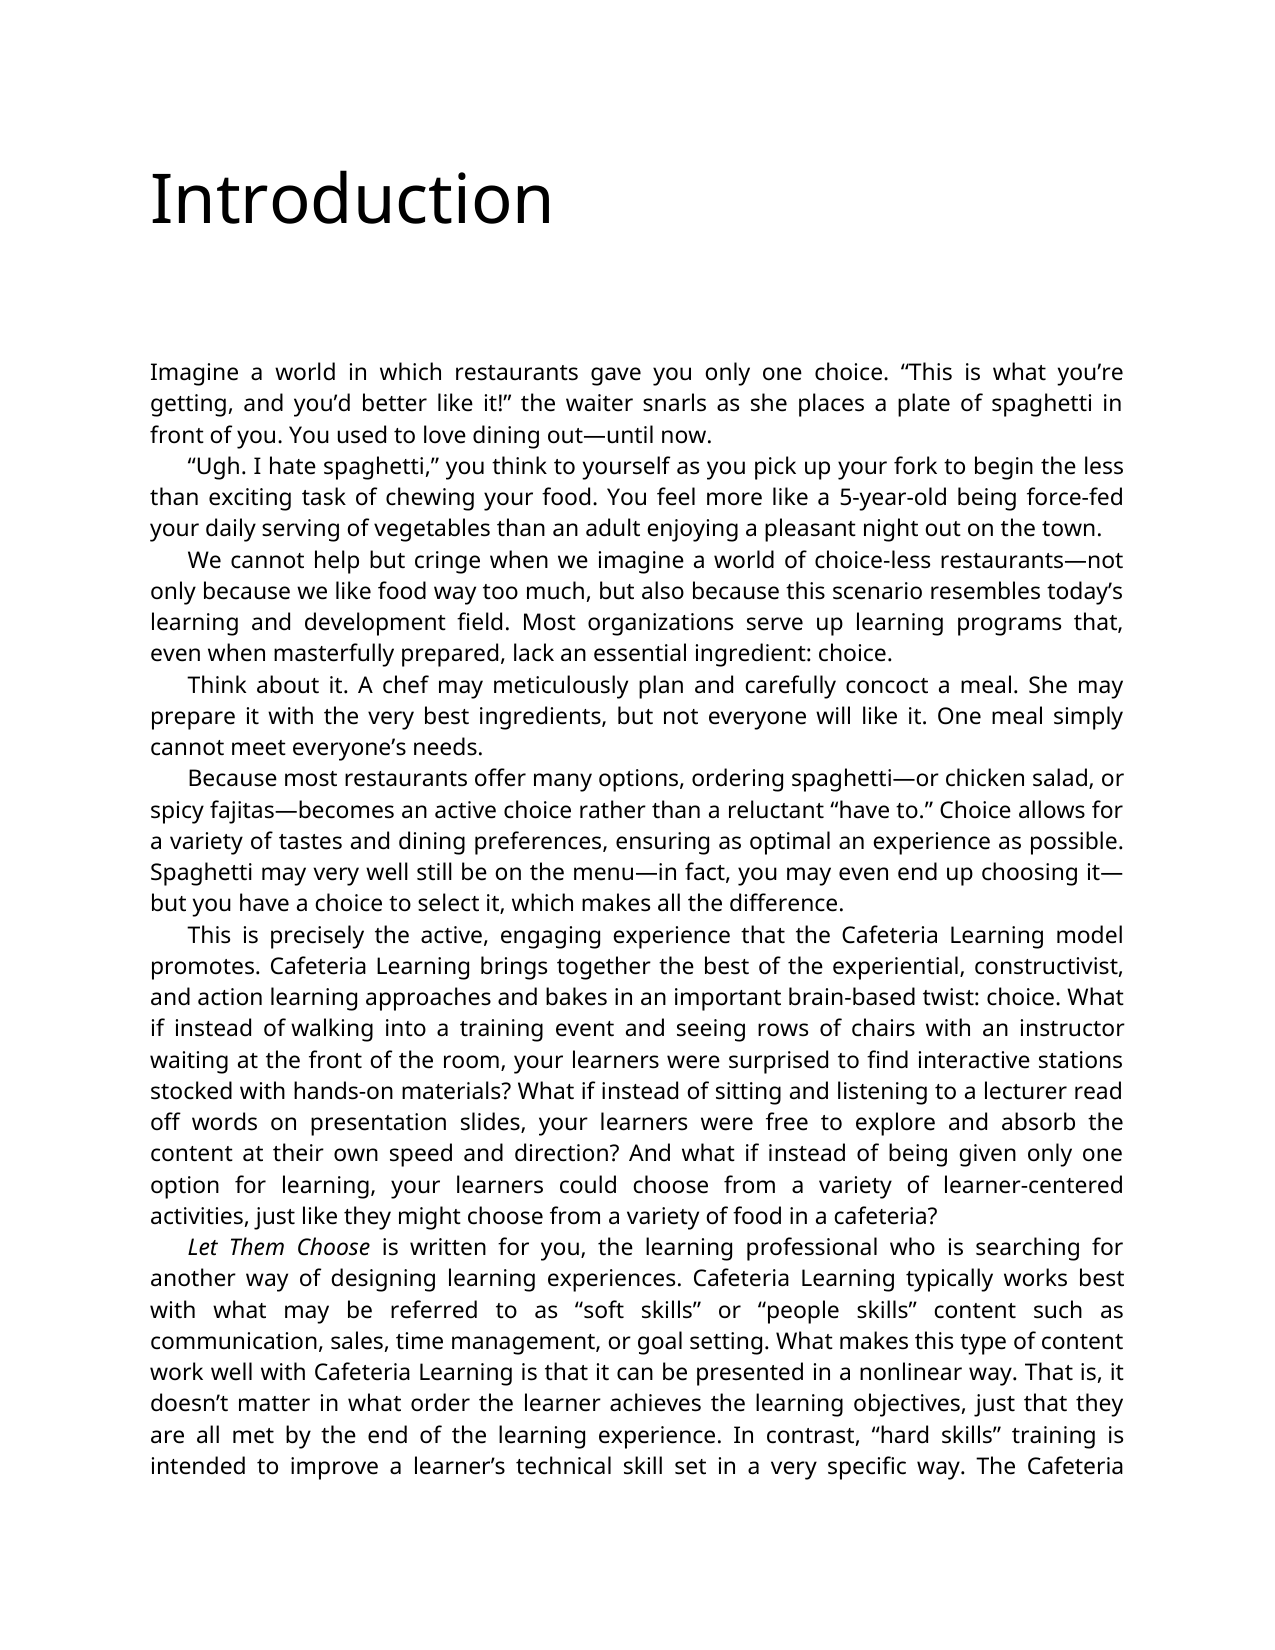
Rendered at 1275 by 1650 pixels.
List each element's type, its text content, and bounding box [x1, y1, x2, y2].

text Because most restaurants offer many options, ordering spaghetti—or chicken salad, or spicy fajitas—becomes an active choice rather than a reluctant “have to.” Choice allows for a variety of tastes and dining preferences, ensuring as optimal an experience as possible. Spaghetti may very well still be on the menu—in fact, you may even end up choosing it—but you have a choice to select it, which makes all the difference. [150, 762, 1125, 919]
text This is precisely the active, engaging experience that the Cafeteria Learning model promotes. Cafeteria Learning brings together the best of the experiential, constructivist, and action learning approaches and bakes in an important brain-based twist: choice. What if instead of walking into a training event and seeing rows of chairs with an instructor waiting at the front of the room, your learners were surprised to find interactive stations stocked with hands-on materials? What if instead of sitting and listening to a lecturer read off words on presentation slides, your learners were free to explore and absorb the content at their own speed and direction? And what if instead of being given only one option for learning, your learners could choose from a variety of learner-centered activities, just like they might choose from a variety of food in a cafeteria? [150, 919, 1125, 1231]
title Introduction [150, 150, 1125, 244]
text We cannot help but cringe when we imagine a world of choice-less restaurants—not only because we like food way too much, but also because this scenario resembles today’s learning and development field. Most organizations serve up learning programs that, even when masterfully prepared, lack an essential ingredient: choice. [150, 544, 1125, 669]
text Think about it. A chef may meticulously plan and carefully concoct a meal. She may prepare it with the very best ingredients, but not everyone will like it. One meal simply cannot meet everyone’s needs. [150, 669, 1125, 762]
text Imagine a world in which restaurants gave you only one choice. “This is what you’re getting, and you’d better like it!” the waiter snarls as she places a plate of spaghetti in front of you. You used to love dining out—until now. [150, 356, 1125, 450]
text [150, 1231, 1125, 1481]
text “Ugh. I hate spaghetti,” you think to yourself as you pick up your fork to begin the less than exciting task of chewing your food. You feel more like a 5-year-old being force-fed your daily serving of vegetables than an adult enjoying a pleasant night out on the town. [150, 450, 1125, 544]
